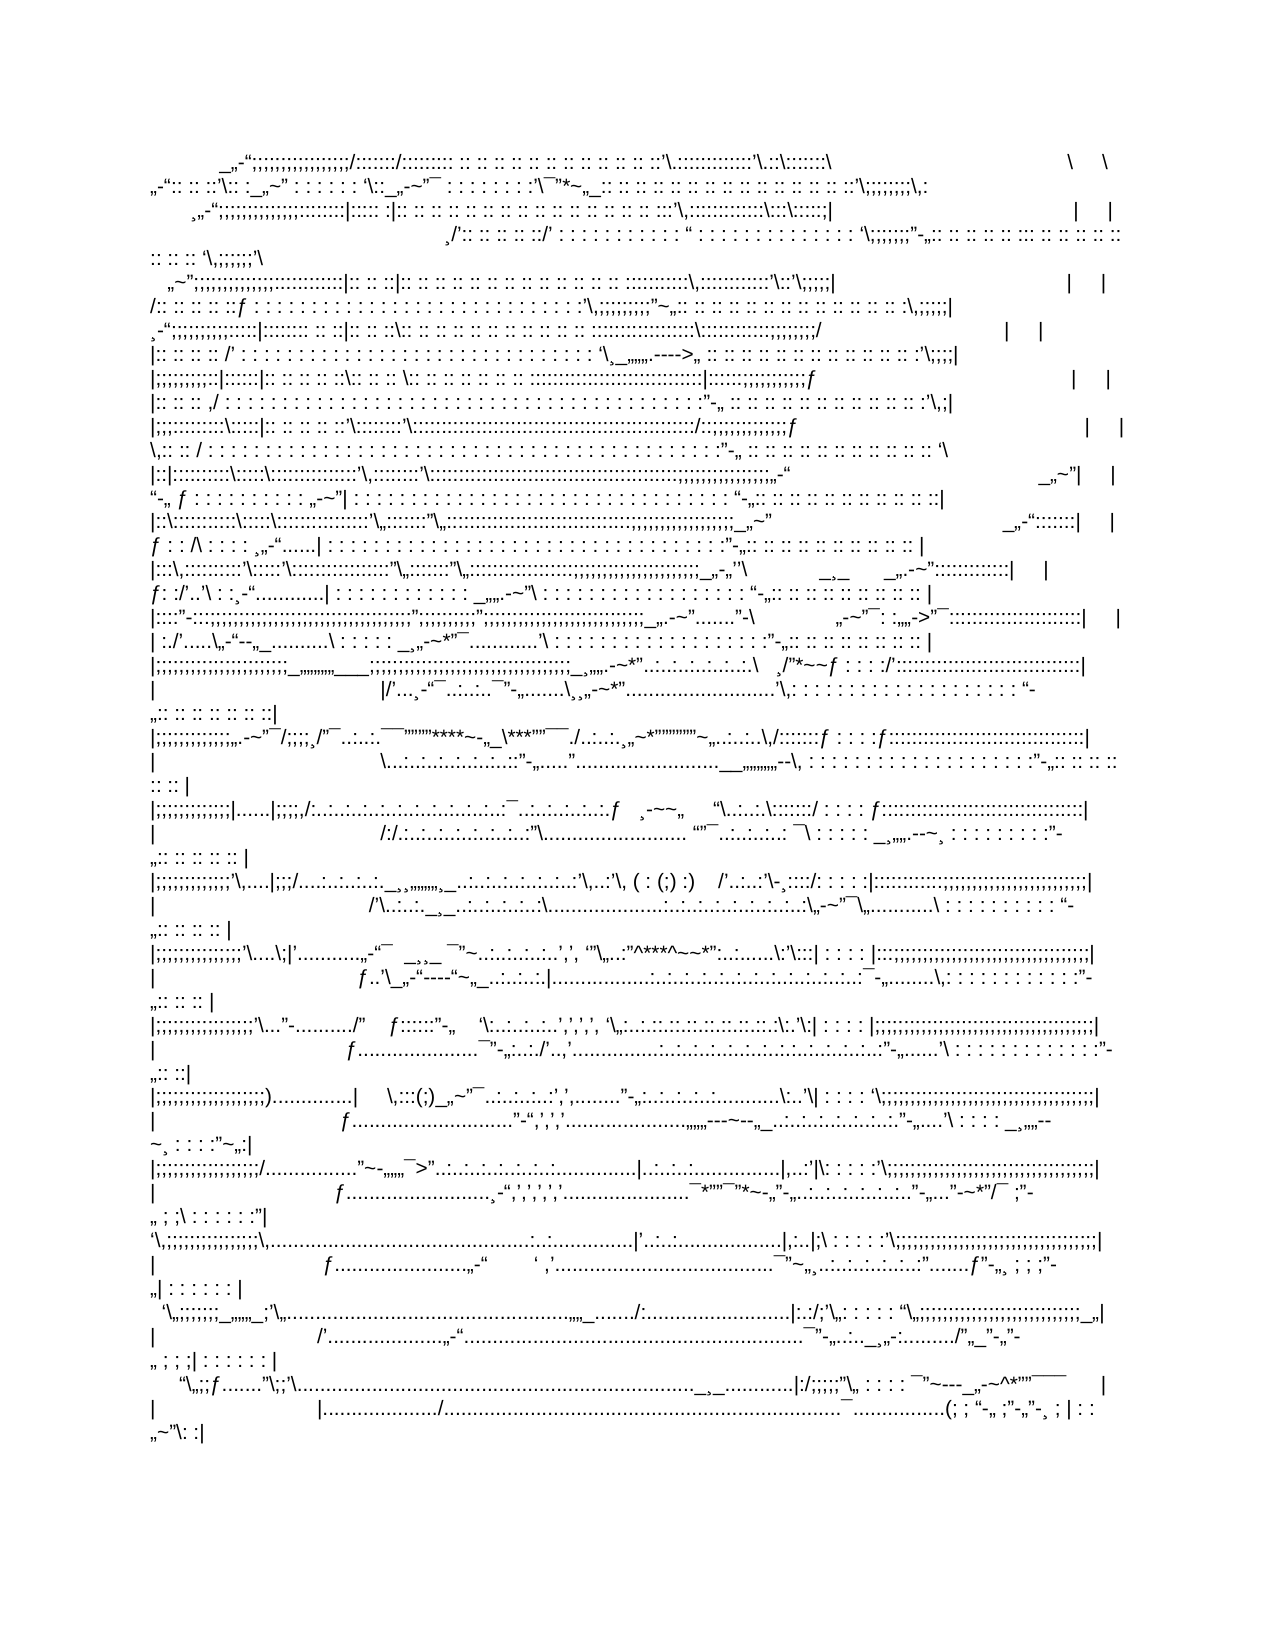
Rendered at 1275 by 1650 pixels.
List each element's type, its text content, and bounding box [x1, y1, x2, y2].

text |;;;;;;;;;;;;;;;;;’\...”-........../” ƒ::::::”-„ ‘\:..:..:..:..’,’,’,’, ‘\„:..:.::.::.::.::.::.::.::.:\:.’\:| : : : : |;;;;;;;;;;;;;;;;;;;;;;;;;;;;;;;;;;;;;;| | ƒ.....................¯”-„:..:./’..,’...............:..:..:..:..:..:..:..:.:..:..:..:..:..:”-„......’\ : : : : : : : : : : : : :”-„:: ::| [150, 1012, 1125, 1084]
text „~”;;;;;;;;;;;;;;::::::::::::|:: :: ::|:: :: :: :: :: :: :: :: :: :: :: :: :: :::::::::::\,::::::::::::’\::’\;;;;;| | | /:: :: :: :: ::ƒ : : : : : : : : : : : : : : : : : : : : : : : : : : : : :’\,;;;;;;;;;”~„:: :: :: :: :: :: :: :: :: :: :: :: :: :\,;;;;;| [150, 270, 1125, 318]
text |:::\,::::::::::’\:::::’\:::::::::::::::::”\„:::::::”\„::::::::::::::::::;;;;;;;;;;;;;;;;;;;;;;_„-„’’\ _¸_ _„.-~”:::::::::::::| | ƒ: :/’..’\ : :¸-“............| : : : : : : : : : : : : _„„.-~”\ : : : : : : : : : : : : : : : : : : “-„:: :: :: :: :: :: :: :: :: | [150, 557, 1125, 605]
text “\„;;ƒ.......”\;;’\....................................................................._¸_............|:/;;;;;”\„ : : : : ¯”~---_„-~^*””¯¯¯ | | |..................../.....................................................................¯................(; ; “-„ ;”-„”-¸ ; | : :„~”\: :| [150, 1372, 1125, 1444]
text |;;;;;;;;;;;;;’\,....|;;;/....:..:..:..:._¸¸„„„„¸_..:..:..:..:..:..:..:’\,..:’\, ( : (;) :) /’..:..:’\-¸::::/: : : : :|::::::::::::;;;;;;;;;;;;;;;;;;;;;;;;;| | /’\..:..:._¸_..:..:..:..:..:\....................:..:..:..:..:..:..:..:..:\„-~”¯\„...........\ : : : : : : : : : : “-„:: :: :: :: | [150, 869, 1125, 941]
text |;;;;;;;;;::|::::::|:: :: :: :: ::\:: :: :: \:: :: :: :: :: :: :: ::::::::::::::::::::::::::::::|::::::;;;;;;;;;;;ƒ | | |:: :: :: ,/ : : : : : : : : : : : : : : : : : : : : : : : : : : : : : : : : : : : : : : : : : :”-„ :: :: :: :: :: :: :: :: :: :: :: :’\,;| [150, 366, 1125, 413]
text |::|::::::::::\:::::\:::::::::::::::’\,::::::::’\:::::::::::::::::::::::::::::::::::::::::::;;;;;;;;;;;;;;;;„-“ _„~”| | “-„ ƒ : : : : : : : : : : „-~”| : : : : : : : : : : : : : : : : : : : : : : : : : : : : : : : : : “-„:: :: :: :: :: :: :: :: :: :: ::| [150, 461, 1125, 509]
text ¸-“;;;;;;;;;;:::::|:::::::: :: ::|:: :: ::\:: :: :: :: :: :: :: :: :: :: :: ::::::::::::::::::\::::::::::::;;;;;;;;/ | | |:: :: :: :: /’ : : : : : : : : : : : : : : : : : : : : : : : : : : : : : : : ‘\¸_„„„.---->„ :: :: :: :: :: :: :: :: :: :: :: :: :’\;;;;| [150, 318, 1125, 366]
text |;;;;;;;;;;;;;;;’\....\;|’...........„-“¯ _¸¸_ ¯”~..:..:..:..:..’,’, ‘”\„..:”^***^~~*”:..:......\:’\:::| : : : : |:::;;;;;;;;;;;;;;;;;;;;;;;;;;;;;;;;;;| | ƒ..’\_„-“----“~„_..:..:..:.|.................:..:..:..:..:..:..:..:..:..:..:..:..:¯-„........\,: : : : : : : : : : : :”-„:: :: :: | [150, 941, 1125, 1012]
text |::\:::::::::::\:::::\::::::::::::::::’\„:::::::”\„::::::::::::::::::::::::::::::::;;;;;;;;;;;;;;;;;;_„~” _„-“:::::::| | ƒ : : /\ : : : : ¸„-“......| : : : : : : : : : : : : : : : : : : : : : : : : : : : : : : : : : : :”-„:: :: :: :: :: :: :: :: :: :: | [150, 509, 1125, 557]
text |;;;;;;;;;;;;;„.-~”¯/;;;;¸/”¯..:..:.¯¯””””****~-„_\***””¯¯./..:..:.¸„~*””””””~„..:..:..\,/:::::::ƒ : : : :ƒ::::::::::::::::::::::::::::::::::| | \...:..:..:..:..:..:..::”-„.....”.........................__„„„„„--\, : : : : : : : : : : : : : : : : : : : :”-„:: :: :: :: :: :: | [150, 725, 1125, 797]
text |;;;:::::::::\:::::|:: :: :: :: ::’\::::::::’\:::::::::::::::::::::::::::::::::::::::::::::::::/::;;;;;;;;;;;;;ƒ | | \,:: :: / : : : : : : : : : : : : : : : : : : : : : : : : : : : : : : : : : : : : : : : : : : : : :”-„ :: :: :: :: :: :: :: :: :: :: :: ‘\ [150, 413, 1125, 461]
text |;;;;;;;;;;;;;|......|;;;;,/:..:..:..:..:..:..:..:..:..:..:..:¯..:..:..:..:..:.ƒ ¸-~~„ “\..:..:.\:::::::/ : : : : ƒ:::::::::::::::::::::::::::::::::::| | /:/.:..:..:..:..:..:..:..:”\......................... “”¯..:..:..:..: ¯\ : : : : : _¸„„.--~¸ : : : : : : : : :”-„:: :: :: :: :: | [150, 797, 1125, 869]
text ¸„-“;;;;;;;;;;;;;;::::::::|::::: :|:: :: :: :: :: :: :: :: :: :: :: :: :: :: :: :::’\,:::::::::::::\:::\:::::;| | | ¸/’:: :: :: :: ::/’ : : : : : : : : : : : “ : : : : : : : : : : : : : : ‘\;;;;;;;”-„:: :: :: :: :: ::: :: :: :: :: :: :: :: :: ‘\,;;;;;;’\ [150, 198, 1125, 270]
text |;;;;;;;;;;;;;;;;;;;)..............| \,:::(;)_„~”¯..:..:..:..:’,’,........”-„:..:..:..:..:...........\:..’\| : : : : ‘\;;;;;;;;;;;;;;;;;;;;;;;;;;;;;;;;;;;;;| | ƒ............................”-“,’,’,’.....................„„„---~--„_..:..:..:..:..:..:..:.”-„....’\ : : : : _¸„„--~¸ : : : :”~„:| [150, 1084, 1125, 1156]
text |;;;;;;;;;;;;;;;;;;;;;;;_„„„„„___;;;;;;;;;;;;;;;;;;;;;;;;;;;;;;;;;;;_¸„„.-~*”..:..:..:..:..:..:.\ ¸/”*~~ƒ : : : :/’::::::::::::::::::::::::::::::::| | |/’...¸-“¯..:..:..¯”-„.......\¸¸„-~*”..........................’\,: : : : : : : : : : : : : : : : : : : : “-„:: :: :: :: :: :: ::| [150, 653, 1125, 725]
text ‘\„;;;;;;;_„„„_;’\„.................................................„„_......./:.........................|:.:/;’\„: : : : : “\„;;;;;;;;;;;;;;;;;;;;;;;;;;;;_„| | /’....................„-“...........................................................¯”-„..:.._¸„-:........./”„_”-„”-„ ; ; ;| : : : : : : | [150, 1300, 1125, 1372]
text |;;;;;;;;;;;;;;;;;;/................”~-„„„¯>”..:..:..:..:..:..:..:..............|..:..:..:...............|,..:’|\: : : : :’\;;;;;;;;;;;;;;;;;;;;;;;;;;;;;;;;;;;;| | ƒ.........................¸-“,’,’,’,’,’......................¯*””¯”*~-„”-„..:..:..:..:..:..:..”-„...”-~*”/¯ ;”-„ ; ;\ : : : : : :”| [150, 1156, 1125, 1228]
text |::::”-:::;;;;;;;;;;;;;;;;;;;;;;;;;;;;;;;;;;;”;;;;;;;;;;”;;;;;;;;;;;;;;;;;;;;;;;;;;;;_„.-~”.......”-\ „-~”¯: :„„->”¯:::::::::::::::::::::::| | | :./’.....\„-“--„_..........\ : : : : : _¸„-~*”¯............’\ : : : : : : : : : : : : : : : : : : :”-„:: :: :: :: :: :: :: :: | [150, 605, 1125, 653]
text ‘\,;;;;;;;;;;;;;;;;\,.............................................:..:..............|’..:..:..................|,:..|;\ : : : : :’\;;;;;;;;;;;;;;;;;;;;;;;;;;;;;;;;;;;| | ƒ.......................„-“ ‘ ,’......................................¯”~„¸..:..:..:..:..:..:”.......ƒ”-„¸ ; ; ;”-„| : : : : : : | [150, 1228, 1125, 1300]
text _„-“;;;;;;;;;;;;;;;;;/:::::::/::::::::: :: :: :: :: :: :: :: :: :: :: :: ::’\.:::::::::::::’\.::\:::::::\ \ \ „-“:: :: ::’\:: :_„~” : : : : : : ‘\::_„-~”¯ : : : : : : : :’\¯”*~„_:: :: :: :: :: :: :: :: :: :: :: :: :: :: ::’\;;;;;;;;\,: [150, 150, 1125, 198]
